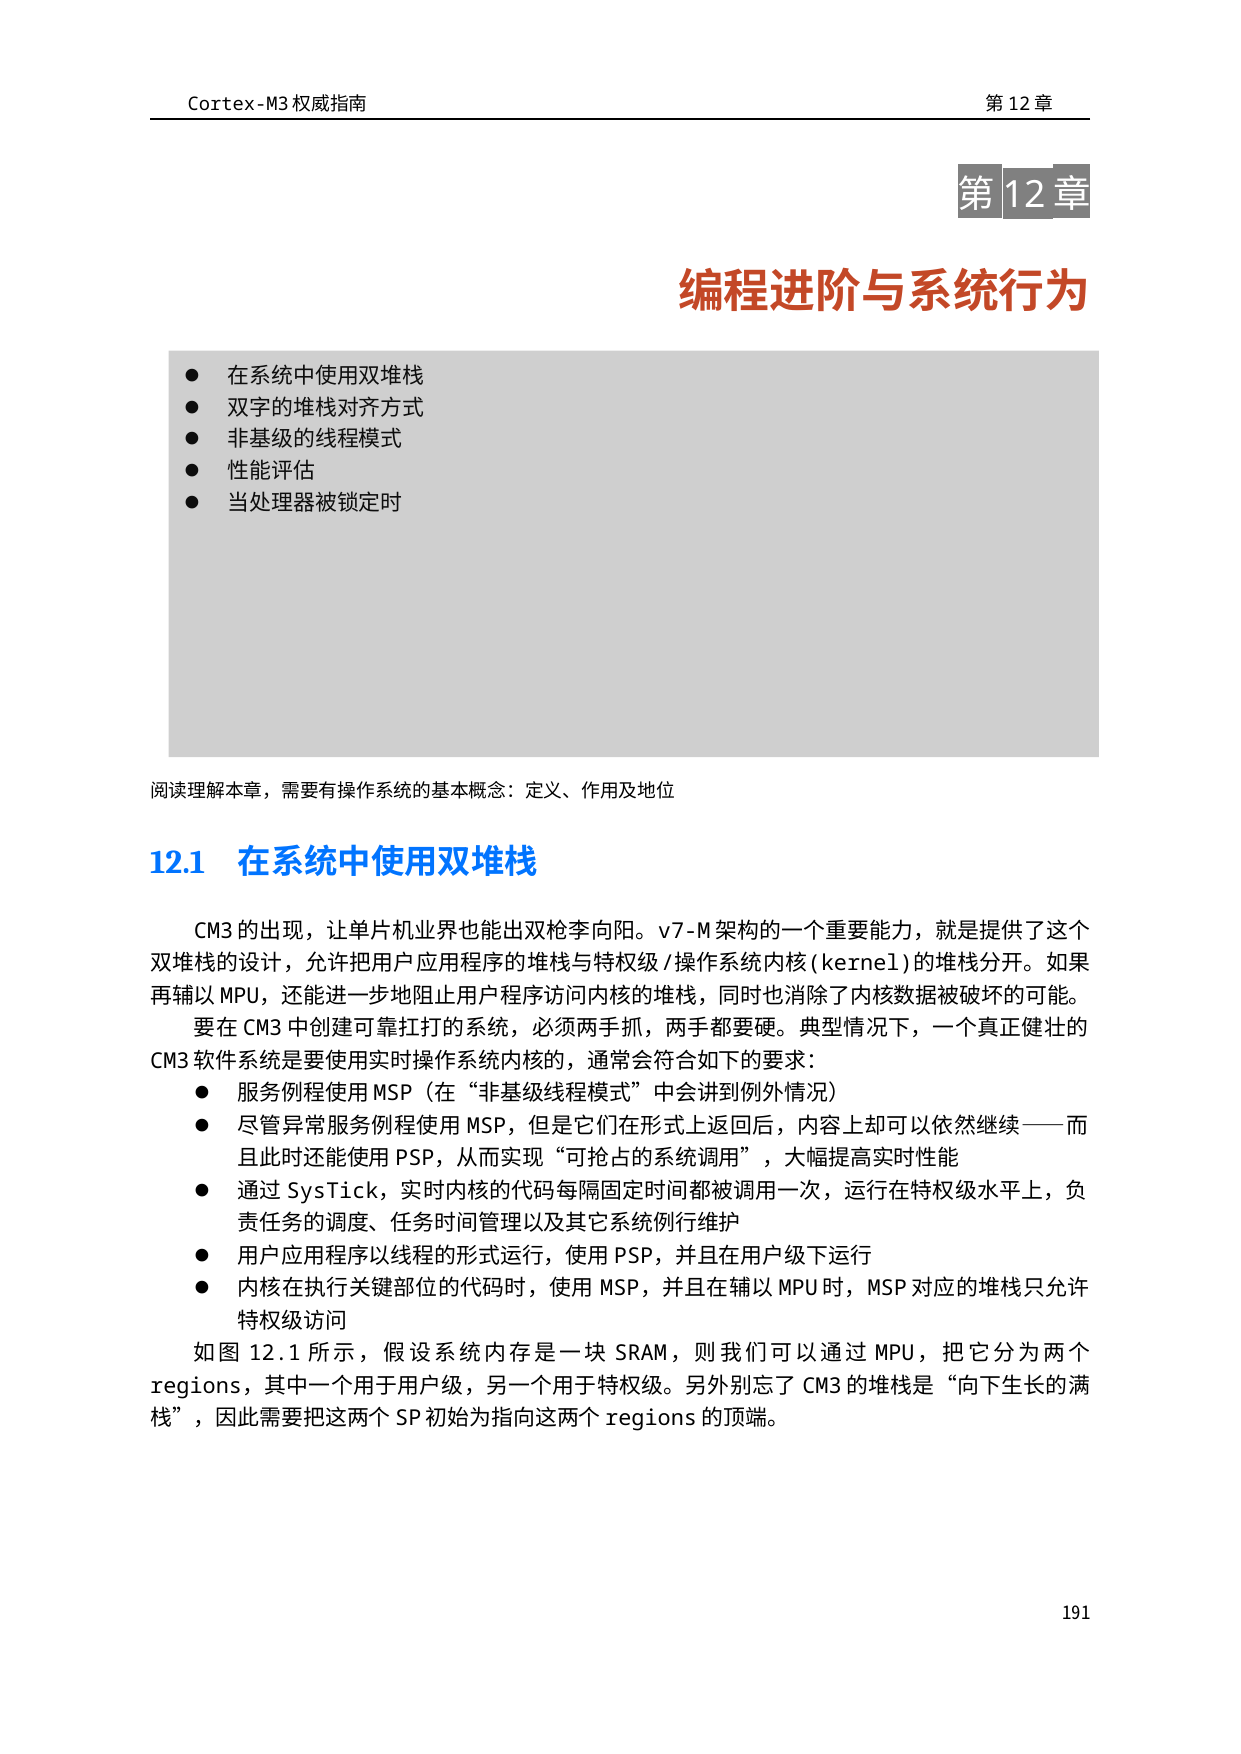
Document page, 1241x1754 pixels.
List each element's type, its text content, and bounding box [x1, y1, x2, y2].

list 通过SysTick，实时内核的代码每隔固定时间都被调用一次，运行在特权级水平上，负责任务的调度、任务时间管理以及其它系统例行维护 [194, 1172, 1090, 1237]
text 如图12.1所示，假设系统内存是一块SRAM，则我们可以通过MPU，把它分为两个regions，其中一个用于用户级，另一个用于特权级。另外别忘了CM3的堆栈是“向下生长的满栈”，因此需要把这两个SP初始为指向这两个regions的顶端。 [150, 1335, 1090, 1432]
list 内核在执行关键部位的代码时，使用MSP，并且在辅以MPU时，MSP对应的堆栈只允许特权级访问 [194, 1270, 1090, 1335]
list 服务例程使用MSP（在“非基级线程模式”中会讲到例外情况） [194, 1075, 1090, 1107]
text CM3的出现，让单片机业界也能出双枪李向阳。v7-M架构的一个重要能力，就是提供了这个双堆栈的设计，允许把用户应用程序的堆栈与特权级/操作系统内核(kernel)的堆栈分开。如果再辅以MPU，还能进一步地阻止用户程序访问内核的堆栈，同时也消除了内核数据被破坏的可能。 [150, 912, 1090, 1010]
subtitle 编程进阶与系统行为 [150, 238, 1090, 336]
text 阅读理解本章，需要有操作系统的基本概念：定义、作用及地位 [150, 773, 1090, 806]
subtitle 12.1 在系统中使用双堆栈 [150, 826, 1090, 891]
list 用户应用程序以线程的形式运行，使用PSP，并且在用户级下运行 [194, 1237, 1090, 1270]
text 第12章 [150, 159, 1090, 224]
list 尽管异常服务例程使用MSP，但是它们在形式上返回后，内容上却可以依然继续——而且此时还能使用PSP，从而实现“可抢占的系统调用”，大幅提高实时性能 [194, 1107, 1090, 1172]
text 要在CM3中创建可靠扛打的系统，必须两手抓，两手都要硬。典型情况下，一个真正健壮的CM3软件系统是要使用实时操作系统内核的，通常会符合如下的要求： [150, 1010, 1090, 1075]
